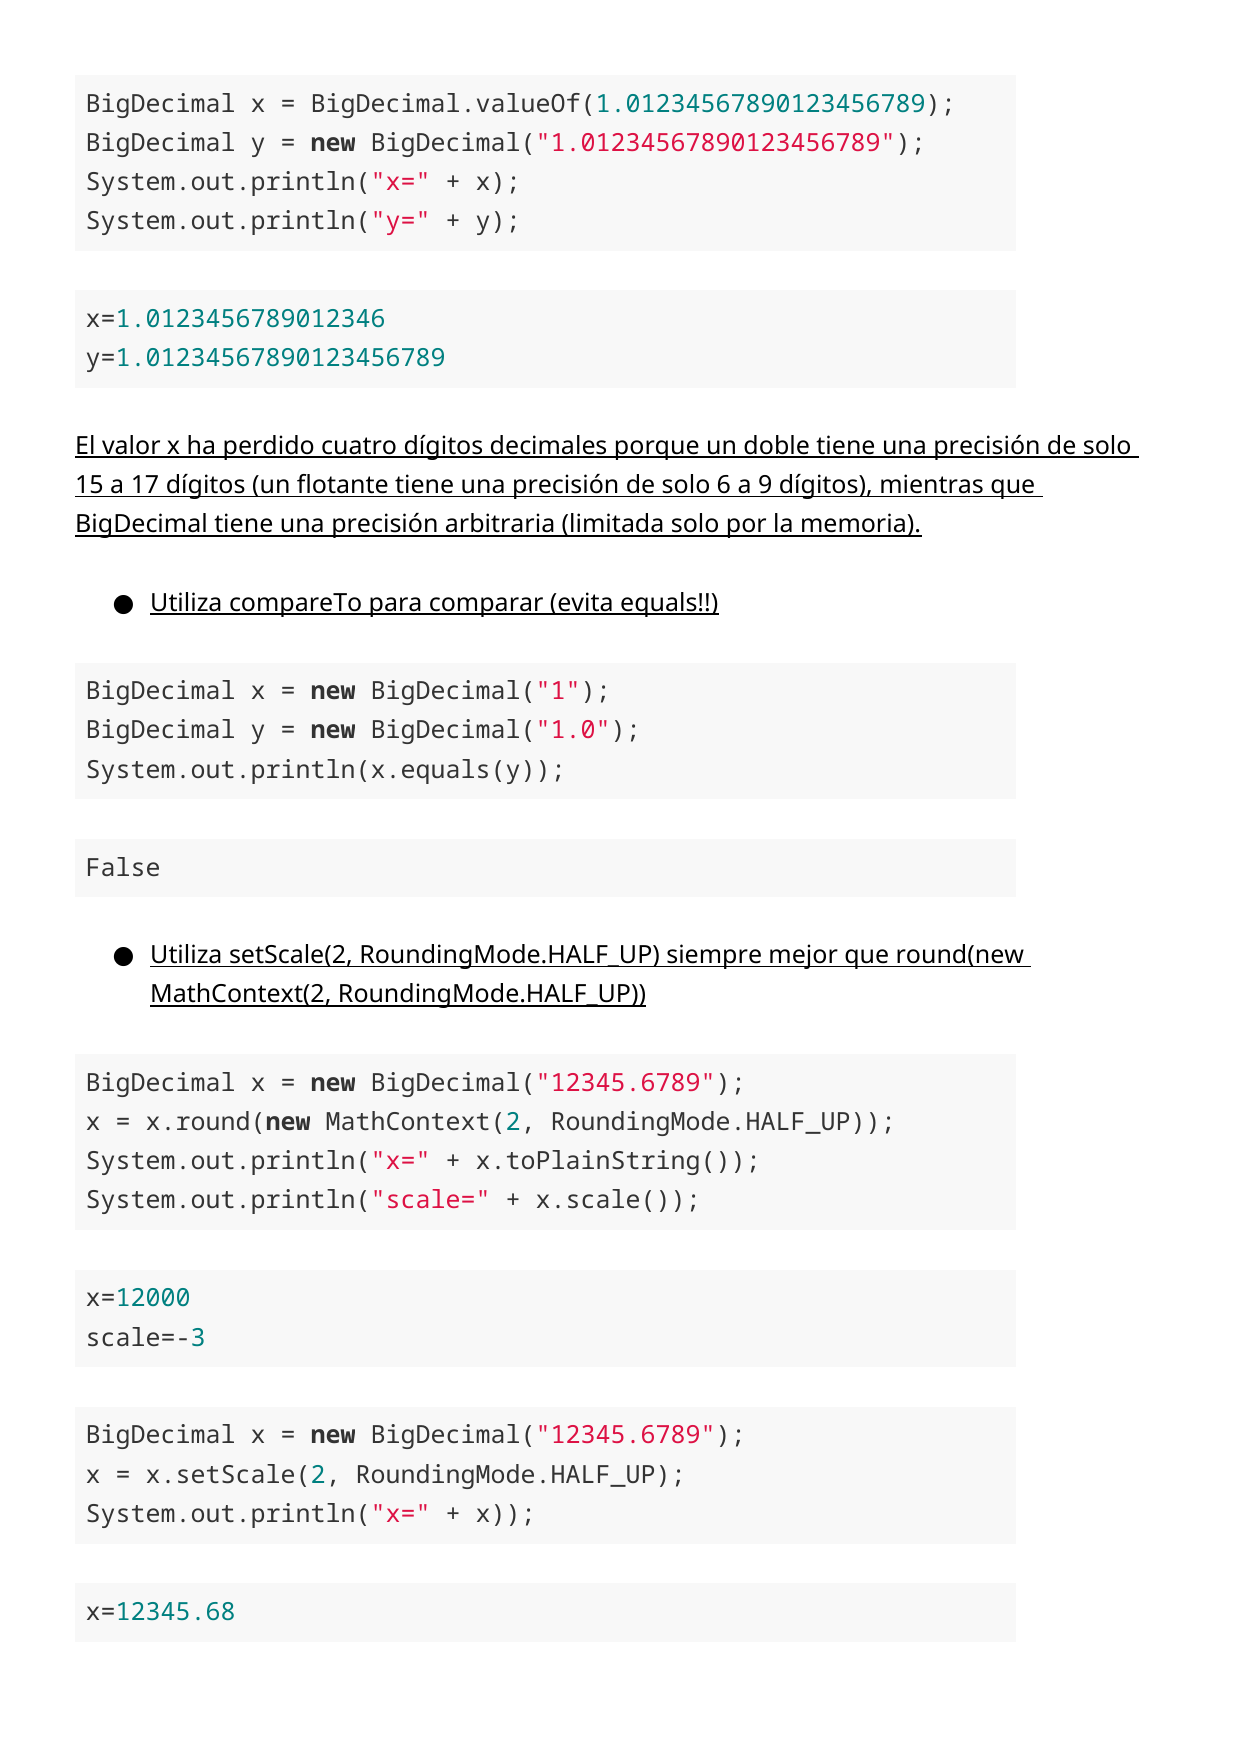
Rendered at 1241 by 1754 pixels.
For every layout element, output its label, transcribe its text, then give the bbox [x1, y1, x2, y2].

table_header False [75, 839, 1016, 897]
table_header BigDecimal x = BigDecimal.valueOf(1.01234567890123456789); BigDecimal y = new BigDecimal("1.01234567890123456789"); System.out.println("x=" + x); System.out.println("y=" + y); [75, 75, 1016, 251]
table_header x=12000 scale=-3 [75, 1270, 1016, 1367]
table_header x=12345.68 [75, 1583, 1016, 1642]
table_header x=1.0123456789012346 y=1.01234567890123456789 [75, 290, 1016, 388]
list Utiliza setScale(2, RoundingMode.HALF_UP) siempre mejor que round(new MathContext(2, RoundingMode.HALF_UP)) [112, 937, 1165, 1010]
table_header BigDecimal x = new BigDecimal("12345.6789"); x = x.setScale(2, RoundingMode.HALF_UP); System.out.println("x=" + x)); [75, 1407, 1016, 1544]
text El valor x ha perdido cuatro dígitos decimales porque un doble tiene una precisión de solo 15 a 17 dígitos (un flotante tiene una precisión de solo 6 a 9 dígitos), mientras que BigDecimal tiene una precisión arbitraria (limitada solo por la memoria). [75, 427, 1165, 540]
list Utiliza compareTo para comparar (evita equals!!) [112, 584, 1165, 618]
table_header BigDecimal x = new BigDecimal("12345.6789"); x = x.round(new MathContext(2, RoundingMode.HALF_UP)); System.out.println("x=" + x.toPlainString()); System.out.println("scale=" + x.scale()); [75, 1054, 1016, 1230]
table_header BigDecimal x = new BigDecimal("1"); BigDecimal y = new BigDecimal("1.0"); System.out.println(x.equals(y)); [75, 663, 1016, 799]
